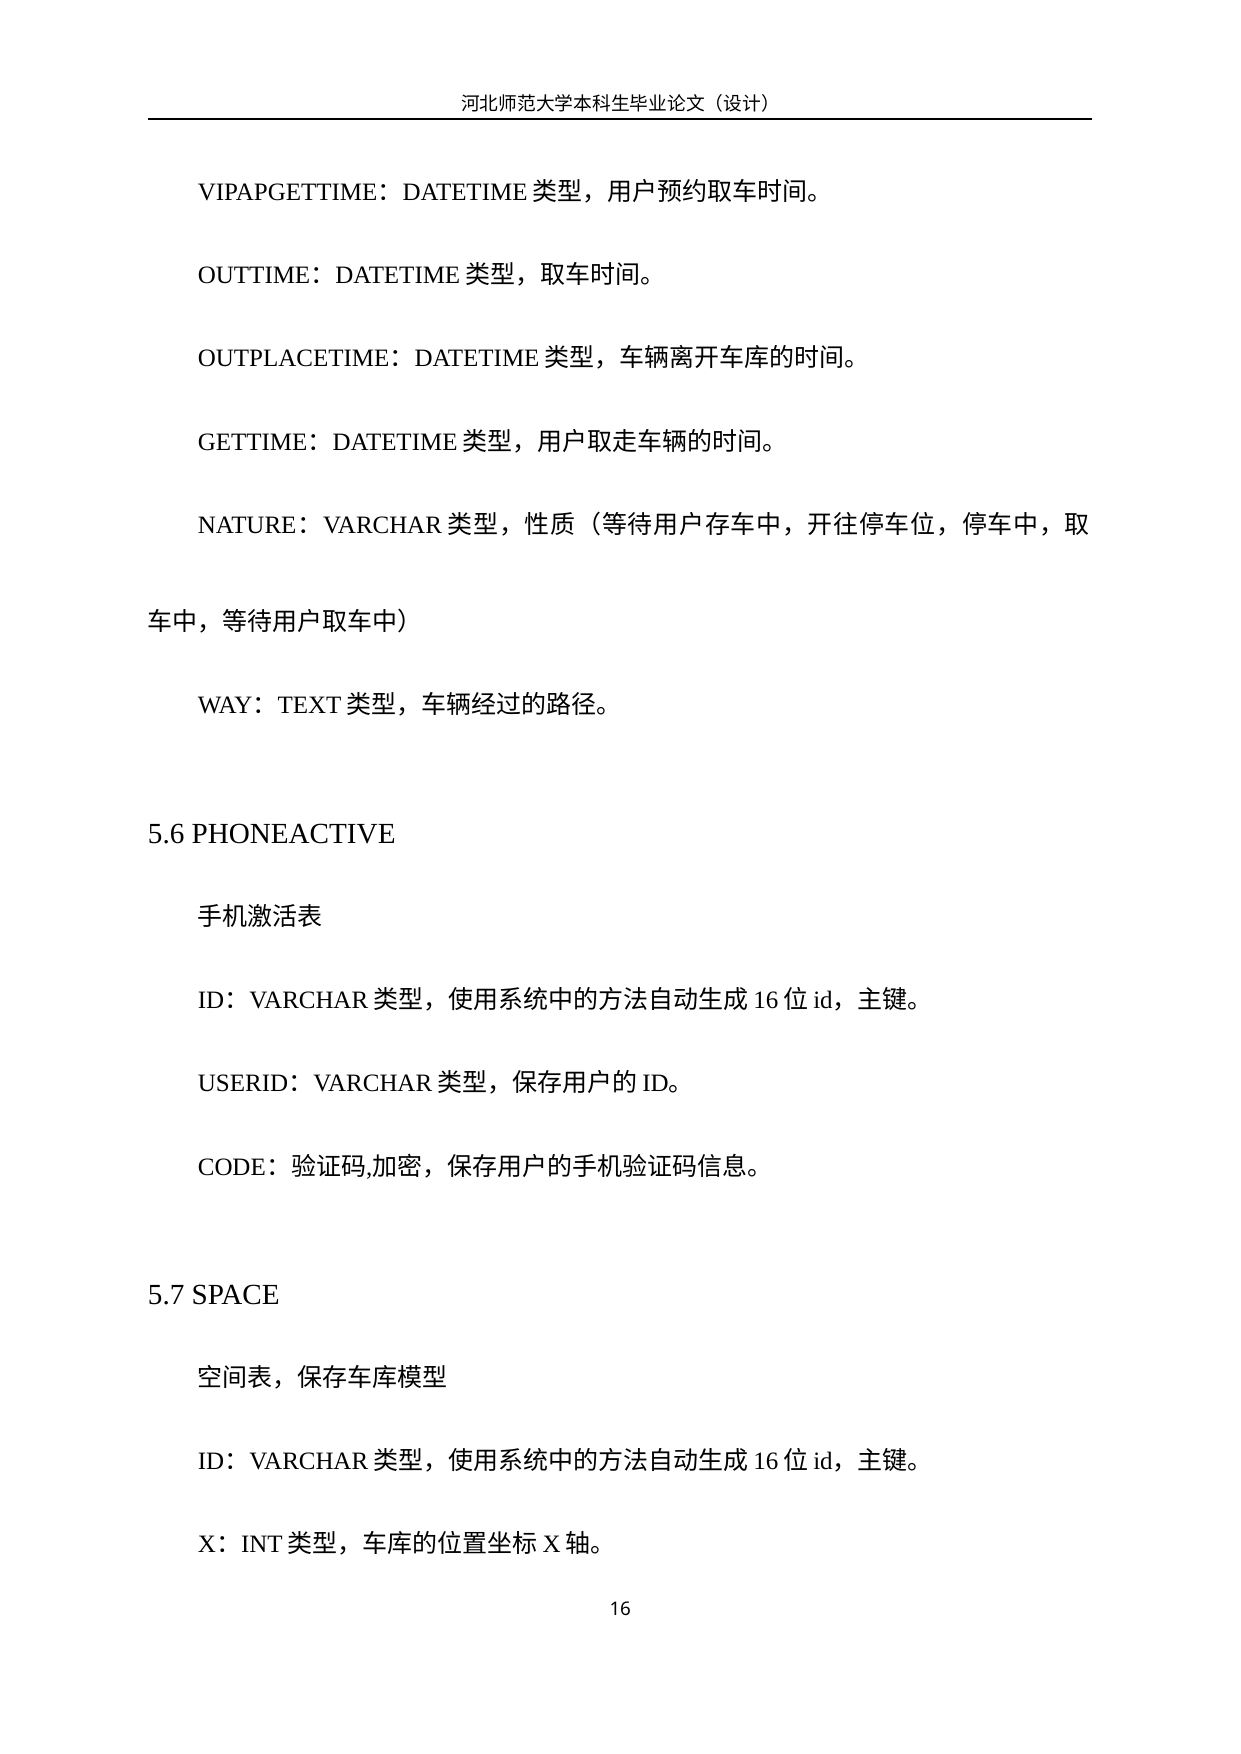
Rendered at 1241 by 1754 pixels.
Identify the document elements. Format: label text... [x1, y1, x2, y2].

text 空间表，保存车库模型 [148, 1343, 1092, 1408]
text CODE：验证码,加密，保存用户的手机验证码信息。 [148, 1132, 1092, 1197]
text 手机激活表 [148, 882, 1092, 947]
text OUTPLACETIME：DATETIME类型，车辆离开车库的时间。 [148, 323, 1092, 388]
text WAY：TEXT类型，车辆经过的路径。 [148, 670, 1092, 735]
text VIPAPGETTIME：DATETIME类型，用户预约取车时间。 [148, 157, 1092, 222]
subtitle SPACE [148, 1262, 1092, 1327]
text X：INT类型，车库的位置坐标X轴。 [148, 1509, 1092, 1574]
text GETTIME：DATETIME类型，用户取走车辆的时间。 [148, 407, 1092, 472]
subtitle PHONEACTIVE [148, 800, 1092, 865]
text ID：VARCHAR类型，使用系统中的方法自动生成16位id，主键。 [148, 965, 1092, 1030]
text NATURE：VARCHAR类型，性质（等待用户存车中，开往停车位，停车中，取车中，等待用户取车中） [148, 490, 1092, 652]
text OUTTIME：DATETIME类型，取车时间。 [148, 240, 1092, 305]
text USERID：VARCHAR类型，保存用户的ID。 [148, 1048, 1092, 1113]
text ID：VARCHAR类型，使用系统中的方法自动生成16位id，主键。 [148, 1426, 1092, 1491]
